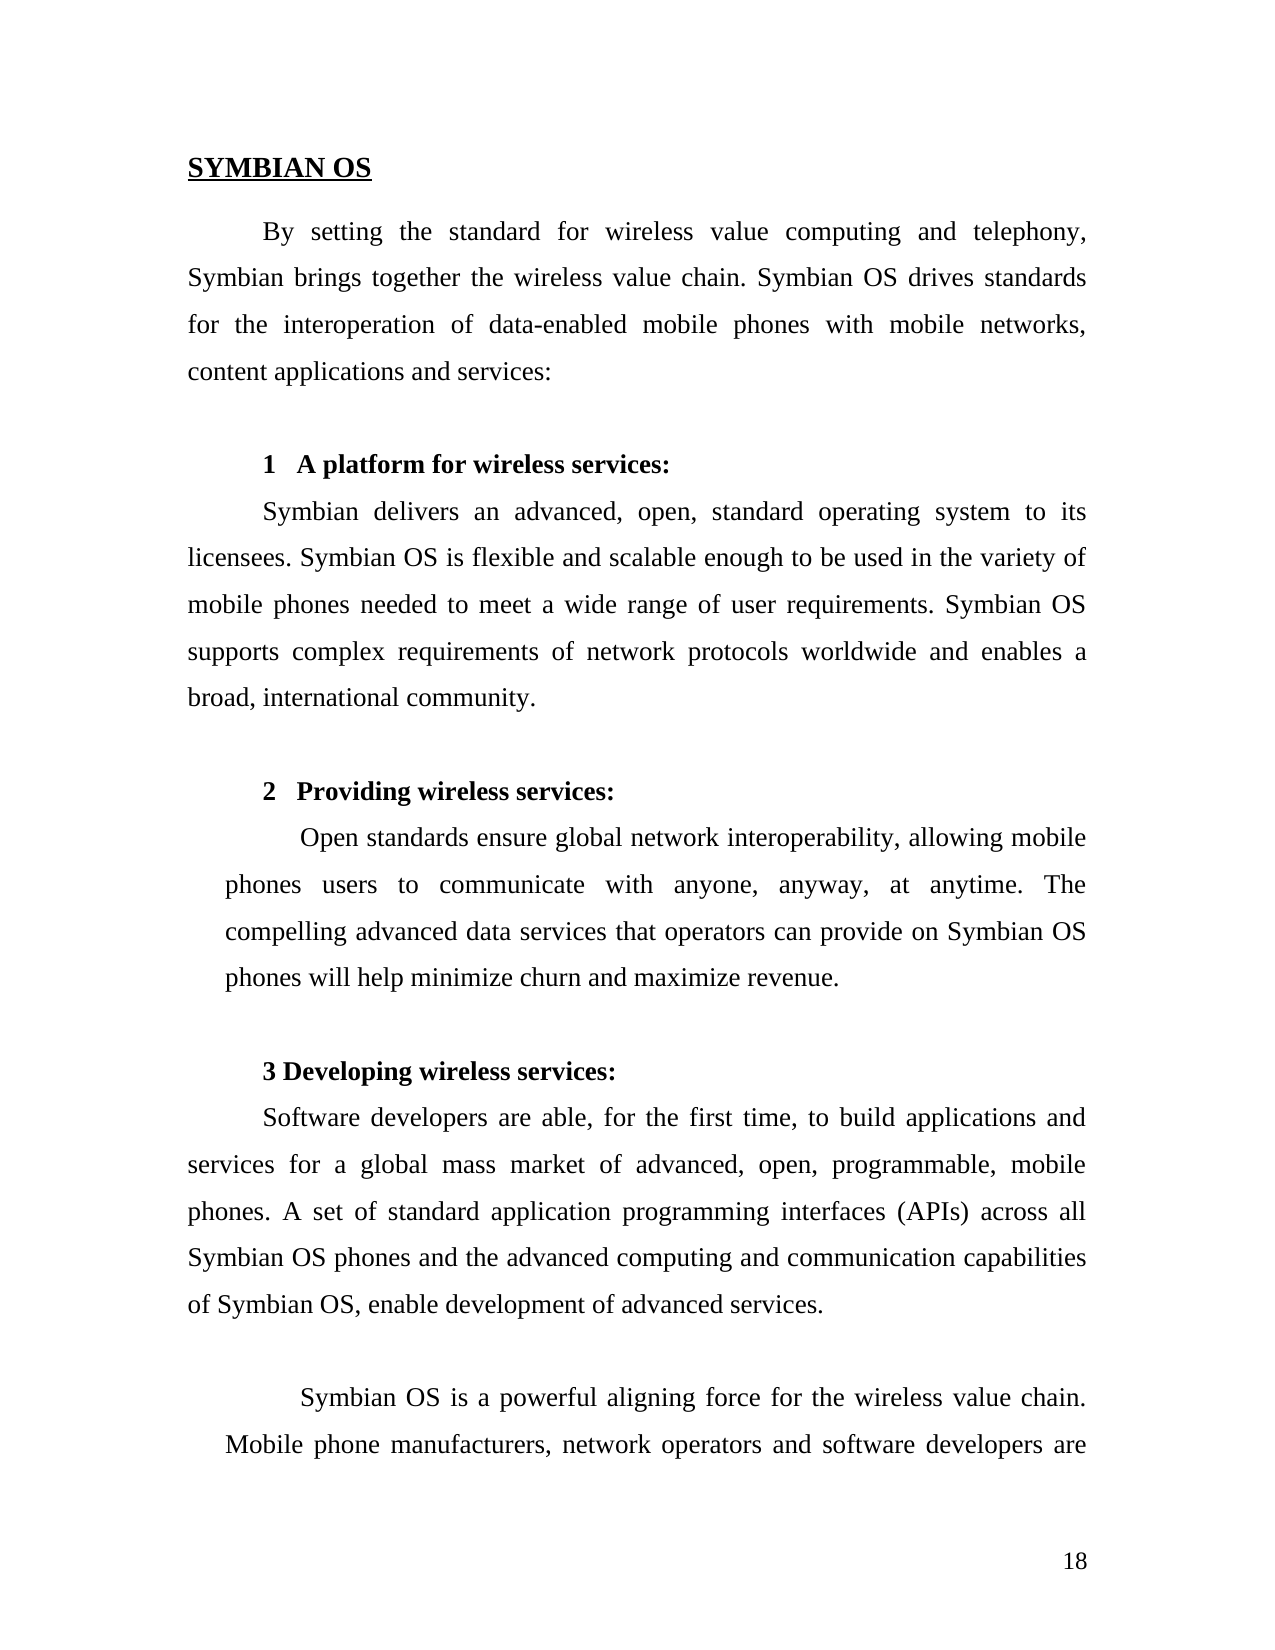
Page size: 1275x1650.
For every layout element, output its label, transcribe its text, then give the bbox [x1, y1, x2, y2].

text 3 Developing wireless services: [187, 1055, 1087, 1086]
text SYMBIAN OS [187, 150, 1087, 183]
text 1 A platform for wireless services: [187, 448, 1087, 479]
text By setting the standard for wireless value computing and telephony, Symbian brings together the wireless value chain. Symbian OS drives standards for the interoperation of data-enabled mobile phones with mobile networks, content applications and services: [187, 215, 1087, 386]
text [225, 1381, 1087, 1459]
text 2 Providing wireless services: [187, 775, 1087, 806]
text Open standards ensure global network interoperability, allowing mobile phones users to communicate with anyone, anyway, at anytime. The compelling advanced data services that operators can provide on Symbian OS phones will help minimize churn and maximize revenue. [225, 821, 1087, 992]
text Symbian delivers an advanced, open, standard operating system to its licensees. Symbian OS is flexible and scalable enough to be used in the variety of mobile phones needed to meet a wide range of user requirements. Symbian OS supports complex requirements of network protocols worldwide and enables a broad, international community. [187, 495, 1087, 712]
text Software developers are able, for the first time, to build applications and services for a global mass market of advanced, open, programmable, mobile phones. A set of standard application programming interfaces (APIs) across all Symbian OS phones and the advanced computing and communication capabilities of Symbian OS, enable development of advanced services. [187, 1101, 1087, 1319]
